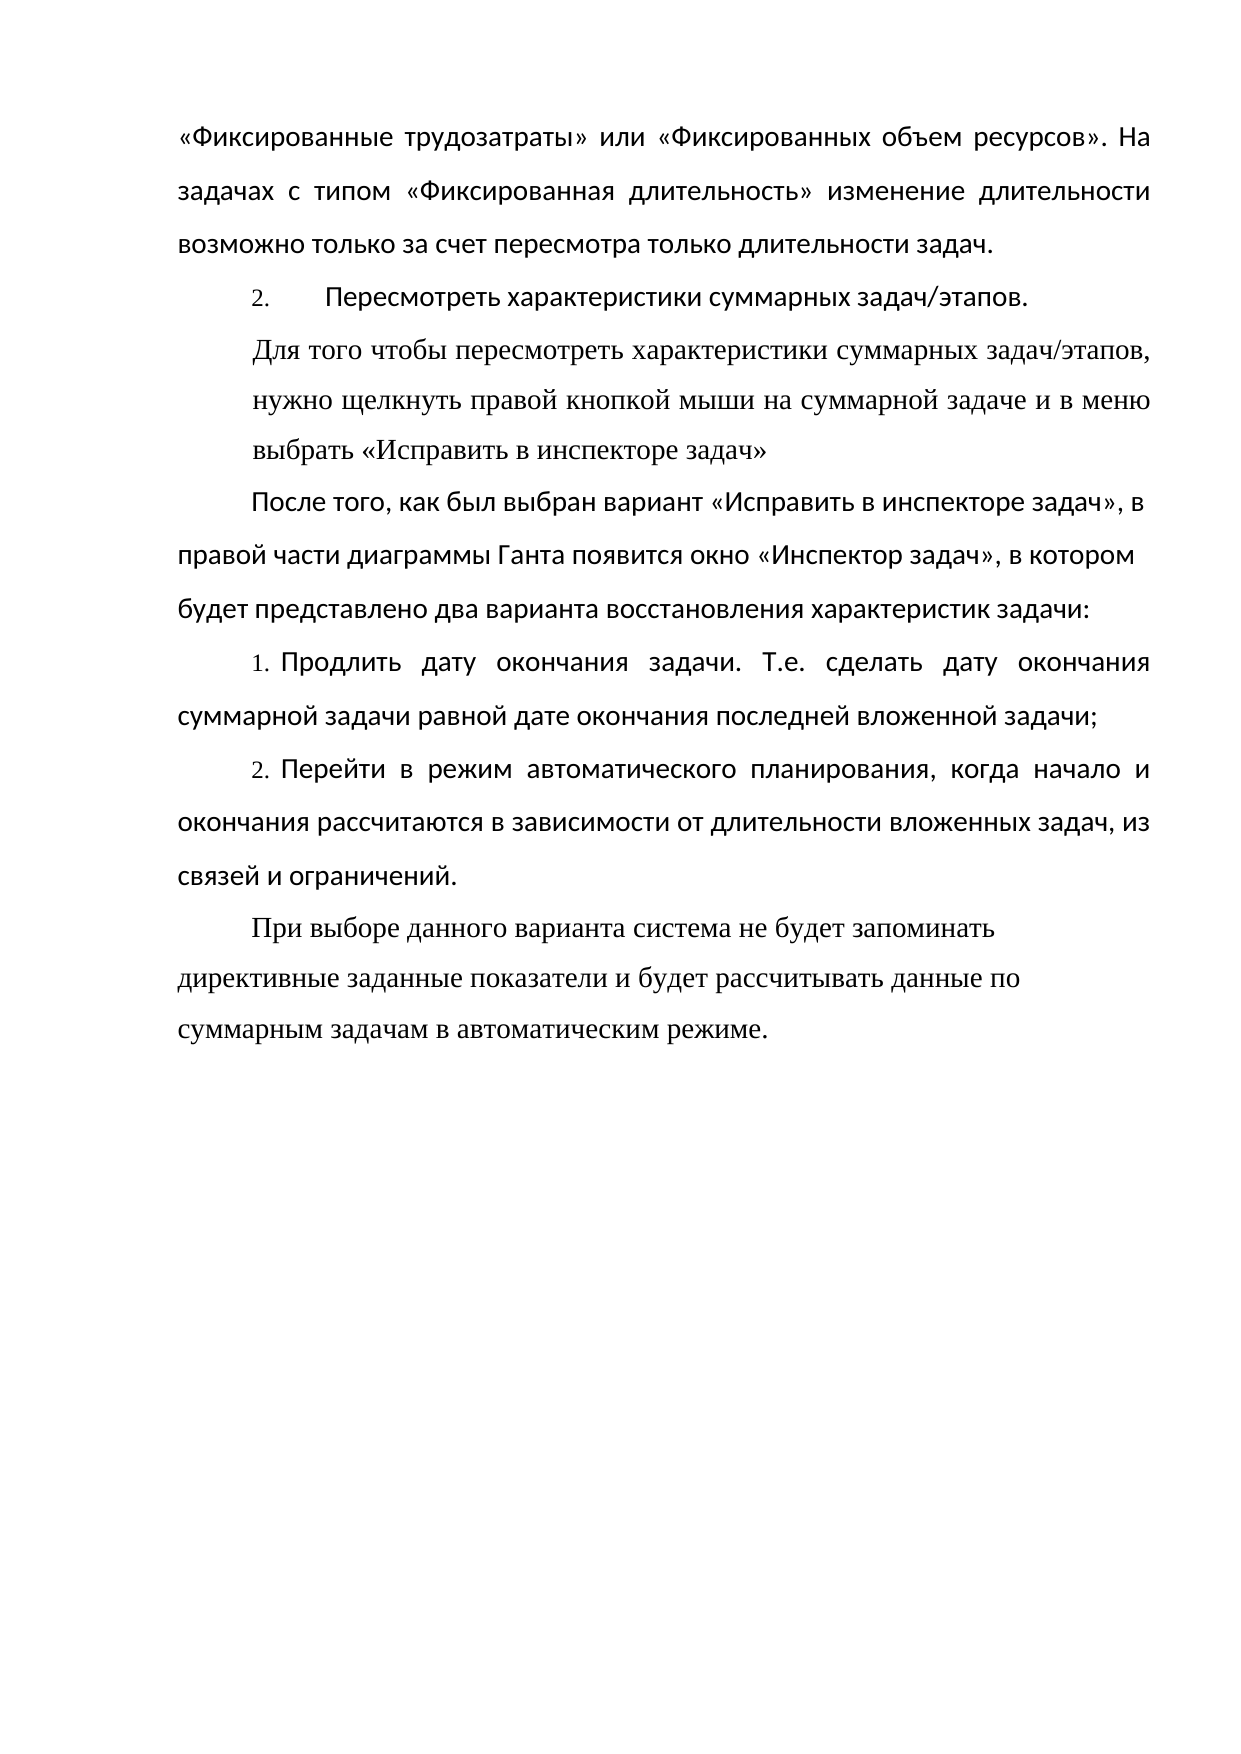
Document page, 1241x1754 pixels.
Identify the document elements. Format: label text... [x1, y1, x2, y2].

list Продлить дату окончания задачи. Т.е. сделать дату окончания суммарной задачи равной дате окончания последней вложенной задачи; [177, 643, 1152, 732]
list Пересмотреть характеристики суммарных задач/этапов. [177, 278, 1152, 314]
list Для того чтобы пересмотреть характеристики суммарных задач/этапов, нужно щелкнуть правой кнопкой мыши на суммарной задаче и в меню выбрать «Исправить в инспекторе задач» [252, 332, 1152, 466]
text После того, как был выбран вариант «Исправить в инспекторе задач», в правой части диаграммы Ганта появится окно «Инспектор задач», в котором будет представлено два варианта восстановления характеристик задачи: [177, 483, 1152, 625]
list При выборе данного варианта система не будет запоминать директивные заданные показатели и будет рассчитывать данные по суммарным задачам в автоматическим режиме. [177, 910, 1152, 1044]
list Перейти в режим автоматического планирования, когда начало и окончания рассчитаются в зависимости от длительности вложенных задач, из связей и ограничений. [177, 750, 1152, 892]
